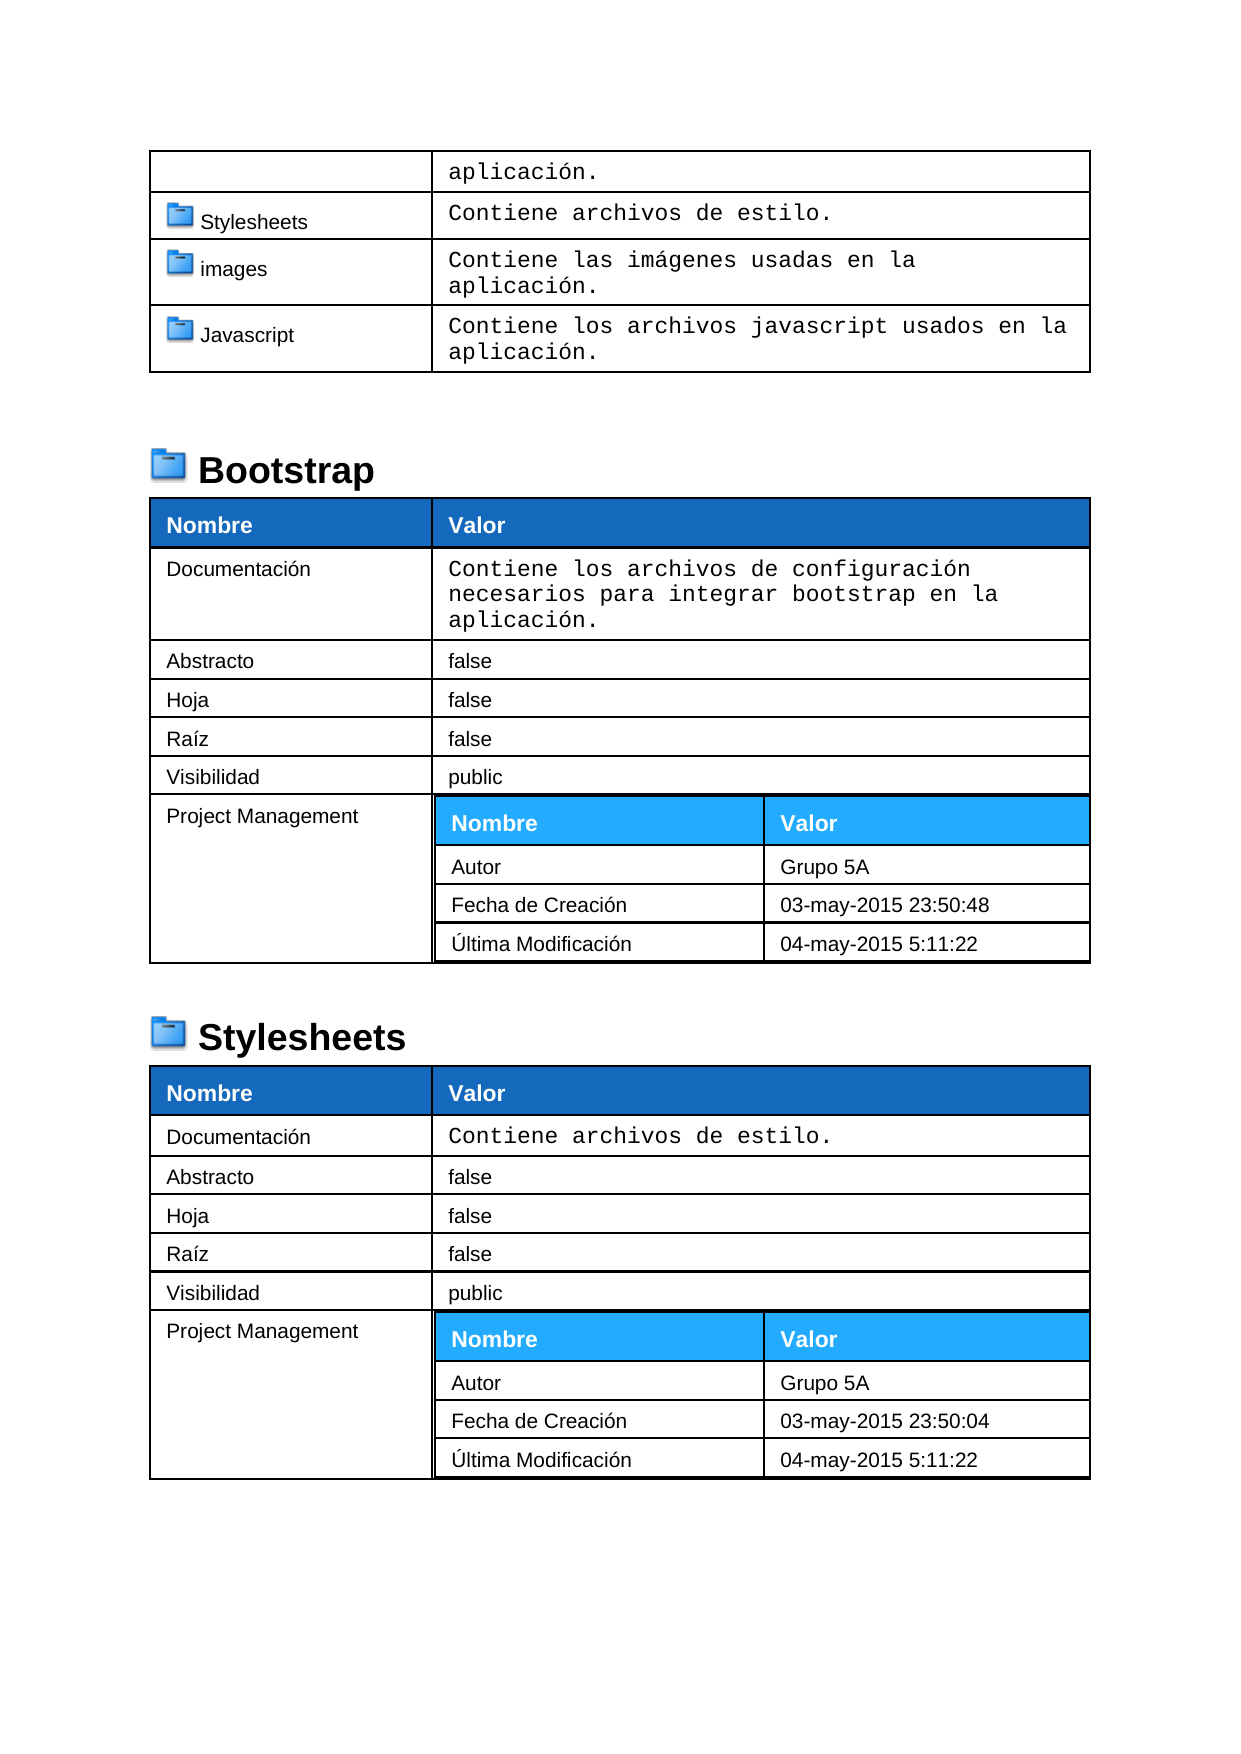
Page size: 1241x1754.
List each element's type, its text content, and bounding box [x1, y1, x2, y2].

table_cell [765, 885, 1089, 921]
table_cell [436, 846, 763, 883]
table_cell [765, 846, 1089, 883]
picture [166, 314, 195, 343]
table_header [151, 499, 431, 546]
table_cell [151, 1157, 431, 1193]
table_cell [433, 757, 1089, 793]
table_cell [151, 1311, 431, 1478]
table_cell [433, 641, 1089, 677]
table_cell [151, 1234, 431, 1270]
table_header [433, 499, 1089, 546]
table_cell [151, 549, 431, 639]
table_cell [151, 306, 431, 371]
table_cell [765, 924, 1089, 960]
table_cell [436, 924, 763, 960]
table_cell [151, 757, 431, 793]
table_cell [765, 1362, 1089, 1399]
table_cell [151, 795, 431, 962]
picture [166, 201, 195, 229]
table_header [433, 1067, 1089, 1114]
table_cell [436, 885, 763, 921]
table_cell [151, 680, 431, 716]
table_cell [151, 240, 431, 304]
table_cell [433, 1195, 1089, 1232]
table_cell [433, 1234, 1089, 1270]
subtitle Stylesheets [150, 1013, 1090, 1059]
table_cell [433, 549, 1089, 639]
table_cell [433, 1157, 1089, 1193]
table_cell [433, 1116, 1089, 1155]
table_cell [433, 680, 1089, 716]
subtitle Bootstrap [150, 446, 1090, 491]
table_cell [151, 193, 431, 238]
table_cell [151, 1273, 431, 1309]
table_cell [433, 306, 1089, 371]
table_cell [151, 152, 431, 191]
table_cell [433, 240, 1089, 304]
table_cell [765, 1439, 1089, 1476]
picture [166, 248, 195, 277]
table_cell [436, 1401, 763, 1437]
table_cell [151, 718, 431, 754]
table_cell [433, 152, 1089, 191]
picture [150, 1013, 188, 1051]
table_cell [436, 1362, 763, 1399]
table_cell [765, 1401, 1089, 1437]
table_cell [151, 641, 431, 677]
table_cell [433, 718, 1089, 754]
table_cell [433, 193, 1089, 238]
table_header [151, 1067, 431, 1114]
picture [150, 445, 188, 483]
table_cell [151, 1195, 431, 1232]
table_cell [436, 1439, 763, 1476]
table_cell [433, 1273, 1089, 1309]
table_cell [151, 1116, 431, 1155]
